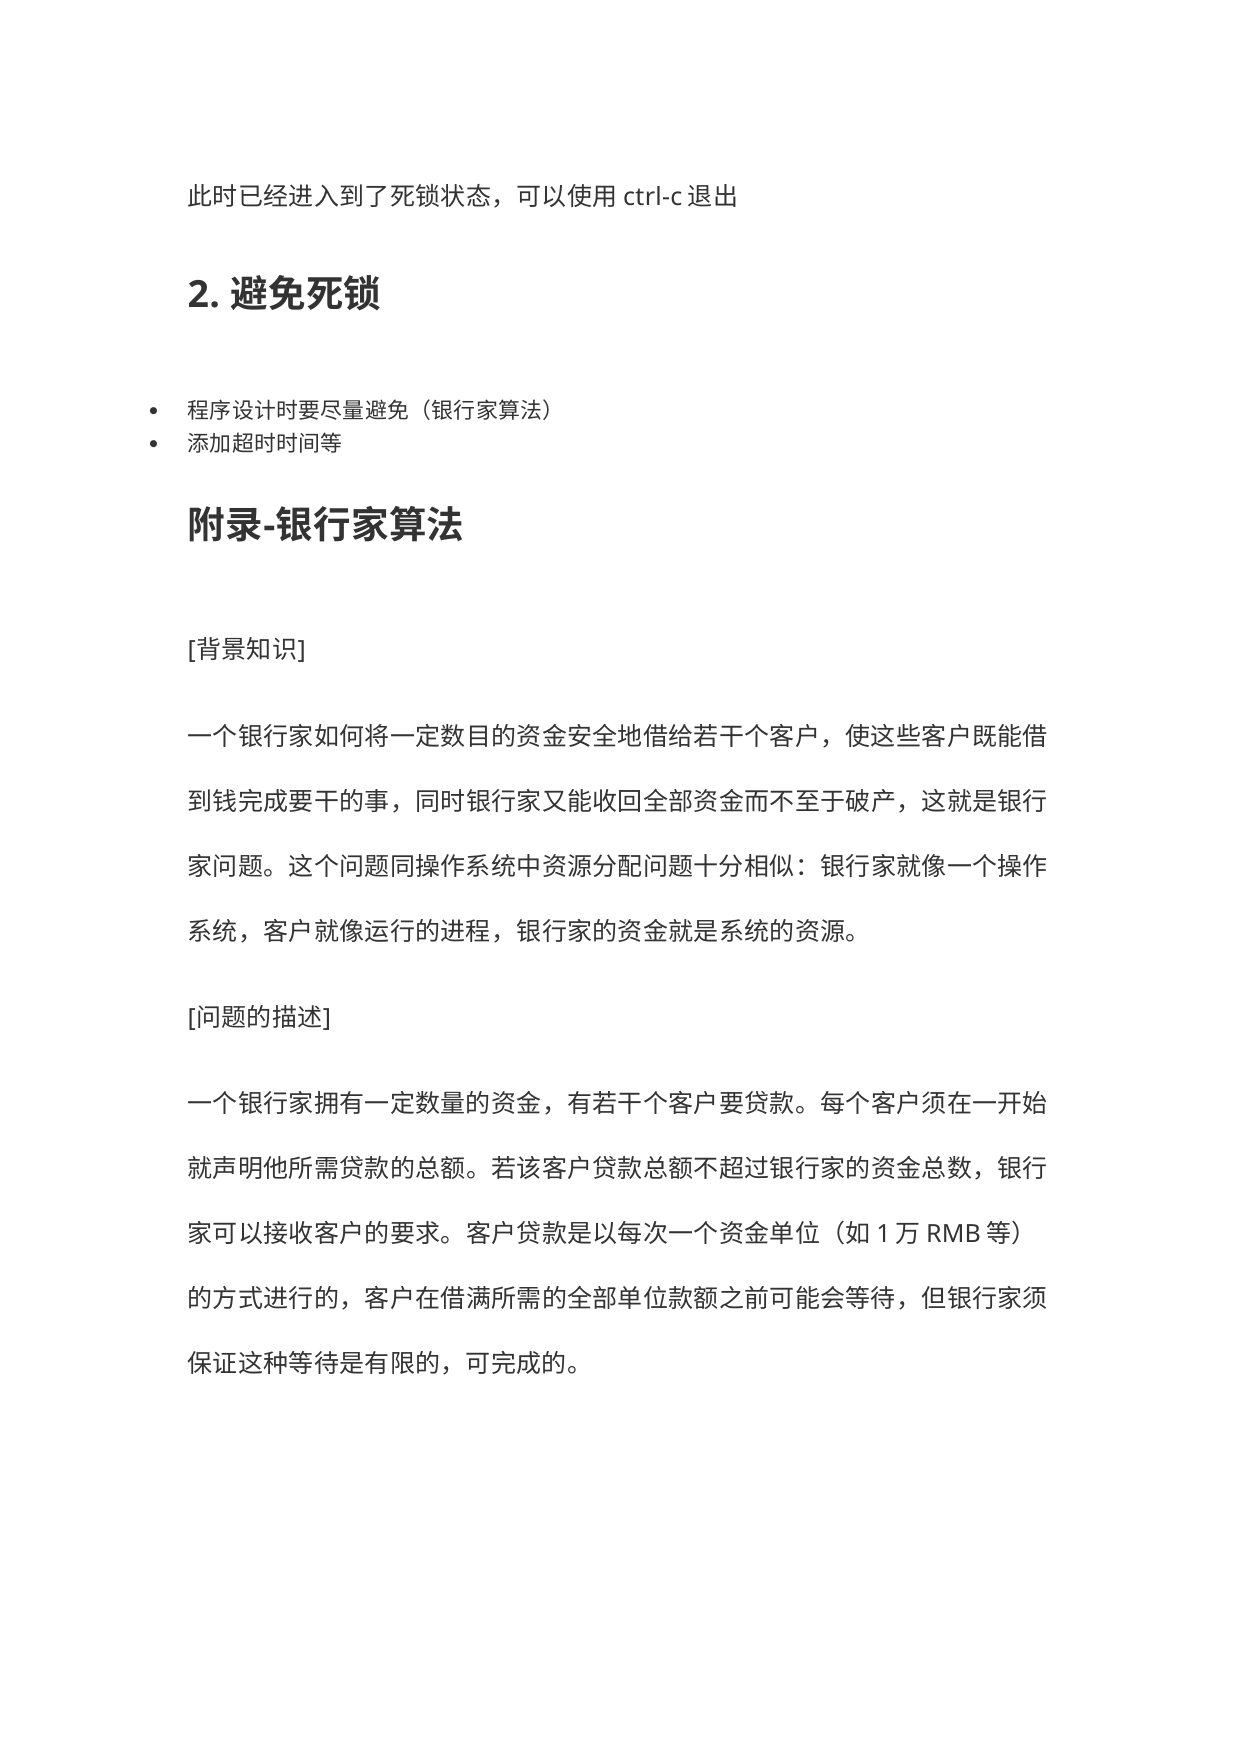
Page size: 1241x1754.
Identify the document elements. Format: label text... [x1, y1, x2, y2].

text 一个银行家如何将一定数目的资金安全地借给若干个客户，使这些客户既能借到钱完成要干的事，同时银行家又能收回全部资金而不至于破产，这就是银行家问题。这个问题同操作系统中资源分配问题十分相似：银行家就像一个操作系统，客户就像运行的进程，银行家的资金就是系统的资源。 [187, 702, 1053, 962]
list 程序设计时要尽量避免（银行家算法） [150, 393, 1053, 425]
text [背景知识] [187, 616, 1053, 681]
subtitle 附录-银行家算法 [187, 489, 1053, 554]
text 此时已经进入到了死锁状态，可以使用ctrl-c退出 [187, 162, 1053, 227]
list 添加超时时间等 [150, 425, 1053, 458]
text 一个银行家拥有一定数量的资金，有若干个客户要贷款。每个客户须在一开始就声明他所需贷款的总额。若该客户贷款总额不超过银行家的资金总数，银行家可以接收客户的要求。客户贷款是以每次一个资金单位（如1万RMB等）的方式进行的，客户在借满所需的全部单位款额之前可能会等待，但银行家须保证这种等待是有限的，可完成的。 [187, 1069, 1053, 1394]
subtitle 2. 避免死锁 [187, 259, 1053, 324]
text [问题的描述] [187, 983, 1053, 1048]
